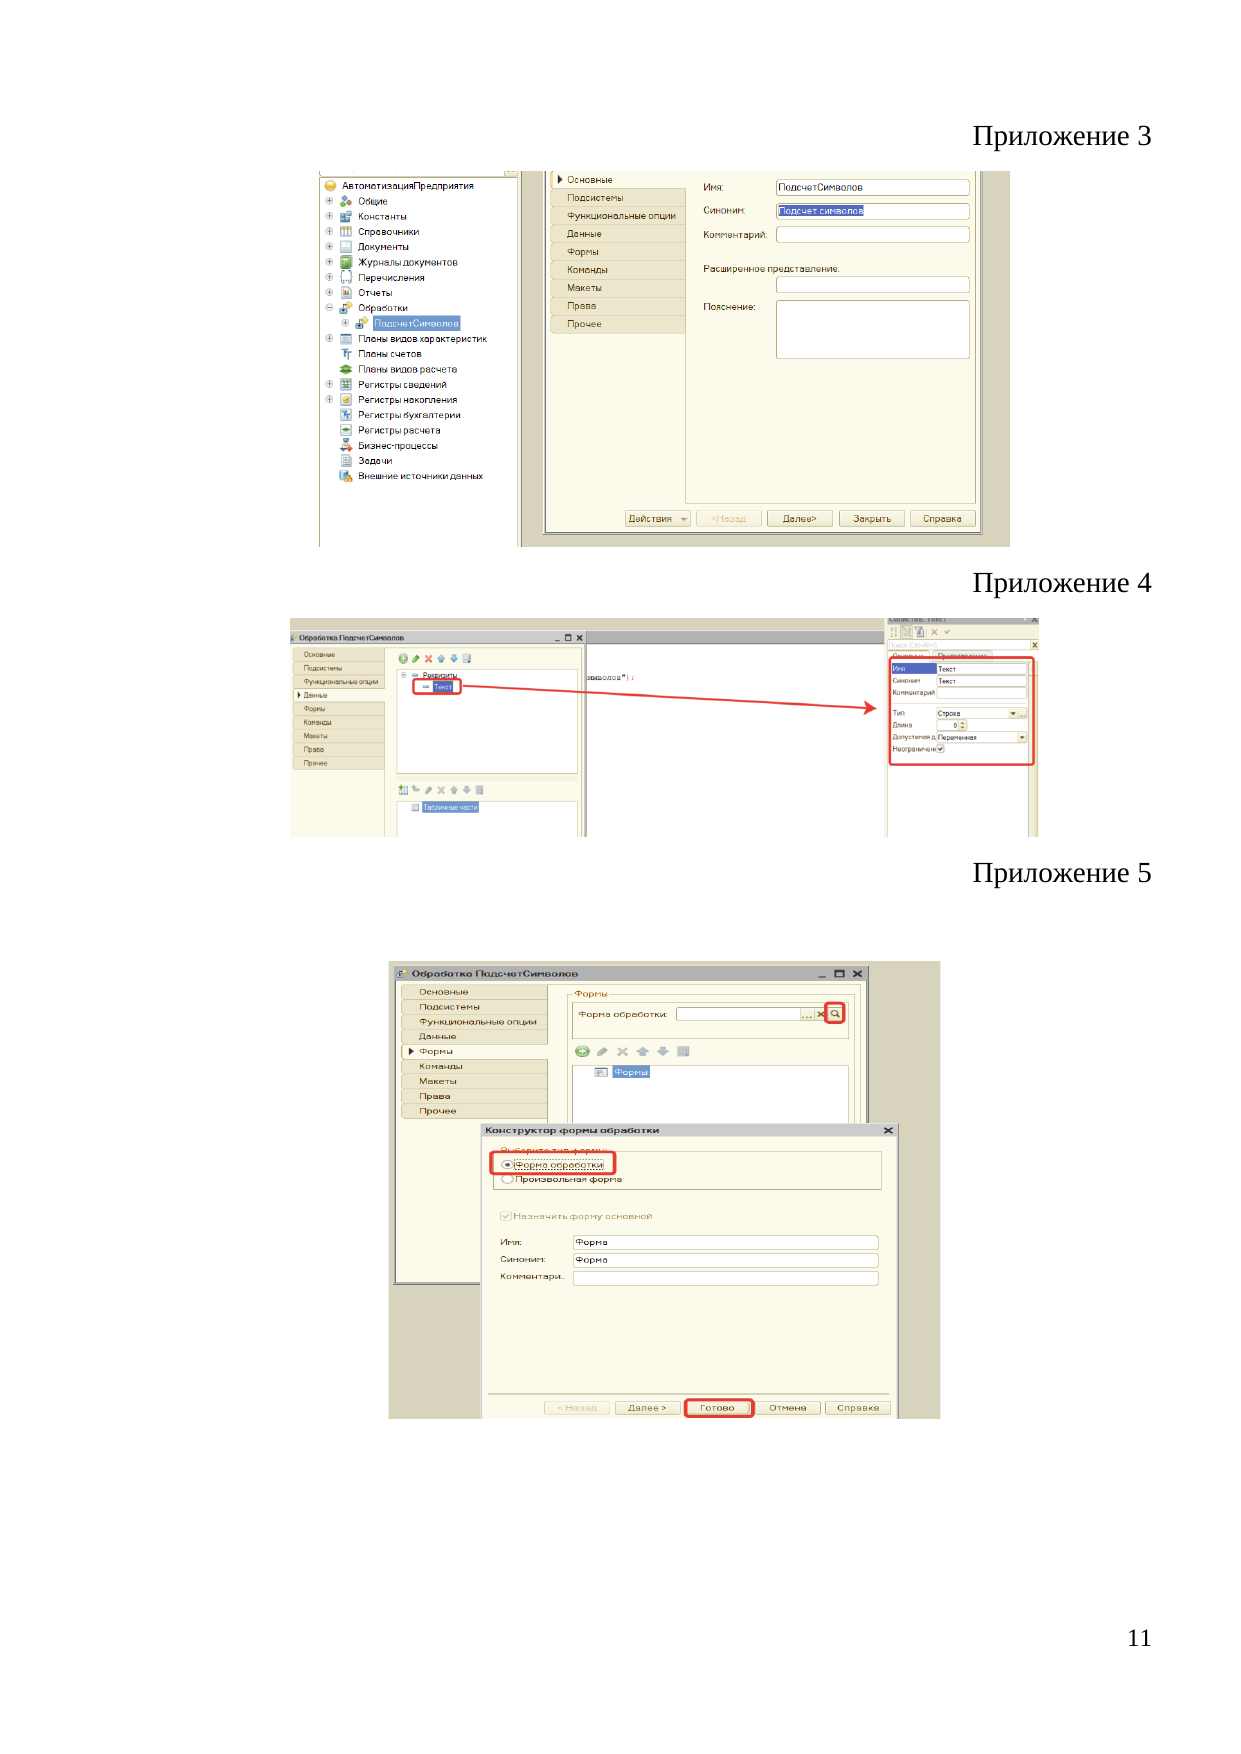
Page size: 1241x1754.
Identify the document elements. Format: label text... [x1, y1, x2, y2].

picture [290, 618, 1039, 837]
picture [388, 961, 941, 1419]
text Приложение 4 [177, 566, 1152, 599]
picture [319, 171, 1010, 547]
text Приложение 3 [177, 118, 1152, 152]
text Приложение 5 [177, 855, 1152, 889]
